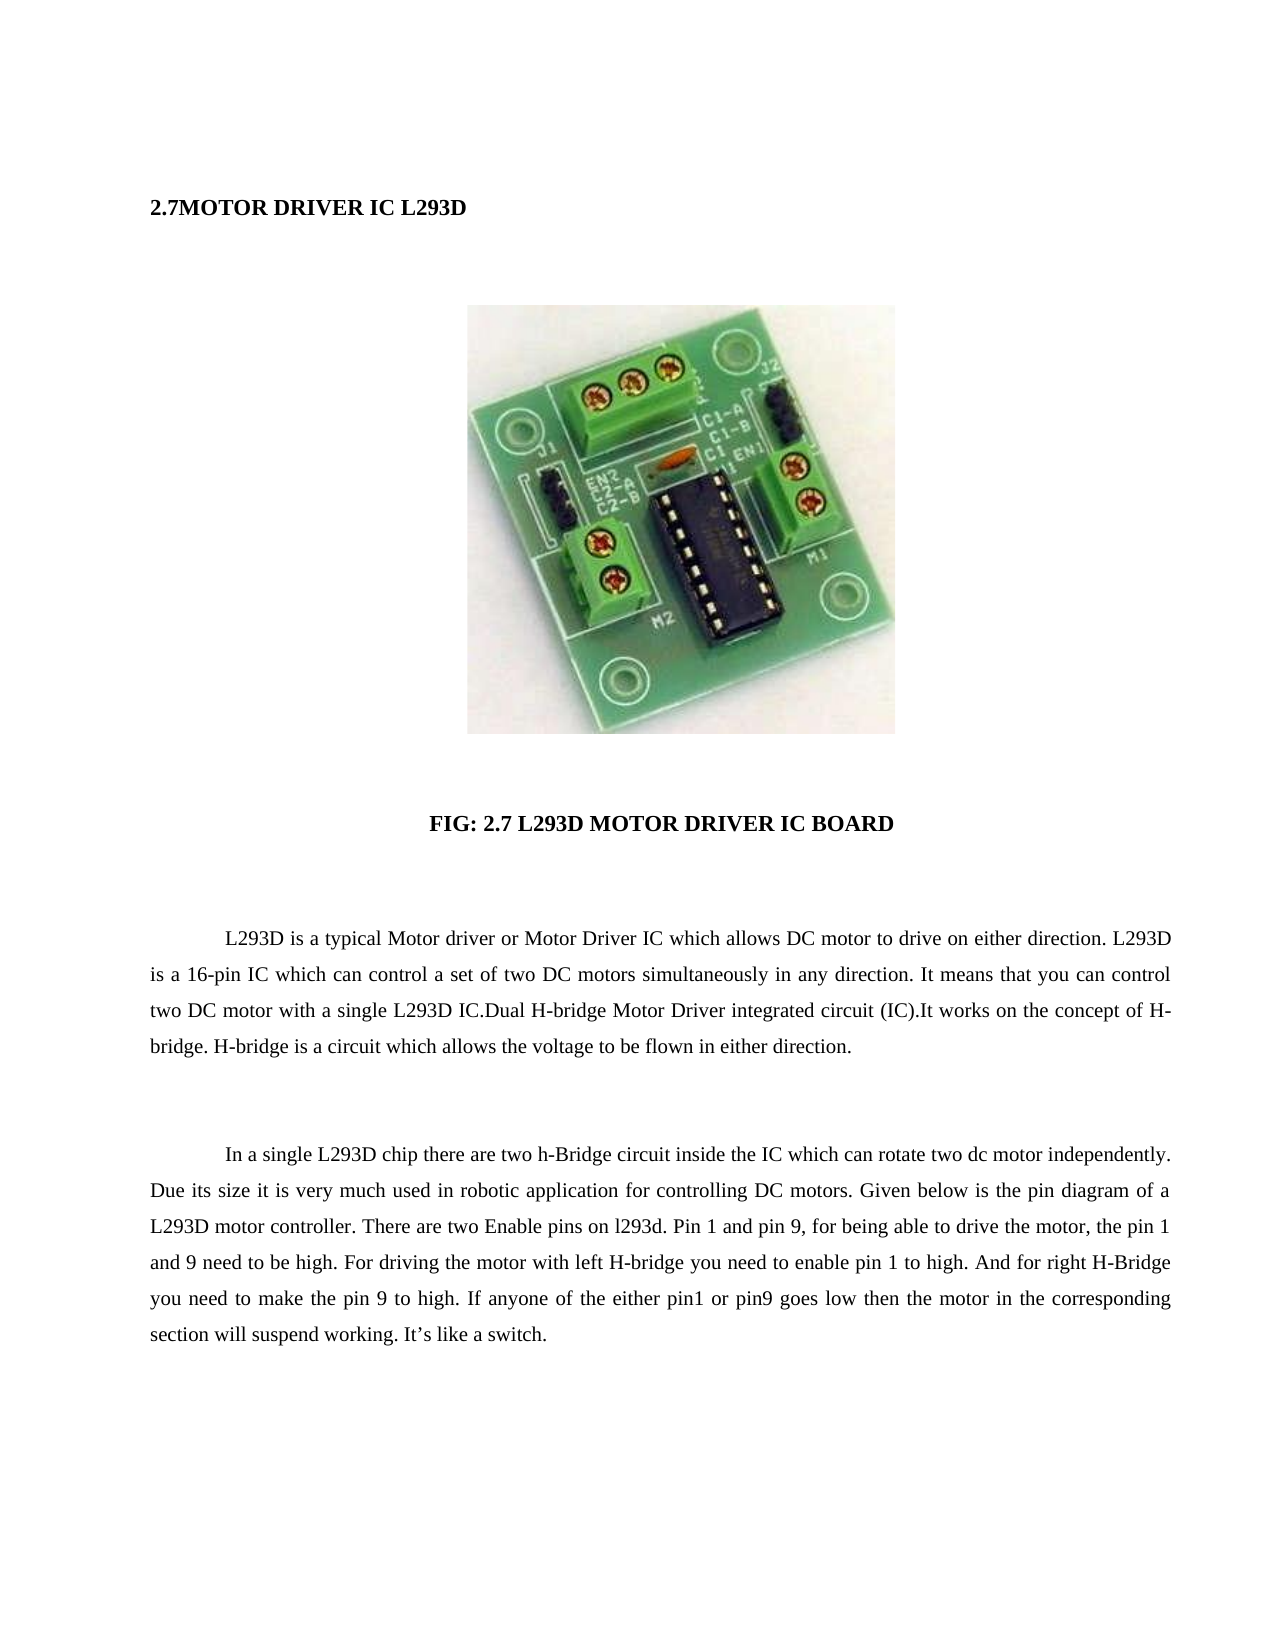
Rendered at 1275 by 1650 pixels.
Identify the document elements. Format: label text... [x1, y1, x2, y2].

text In a single L293D chip there are two h-Bridge circuit inside the IC which can rotate two dc motor independently. Due its size it is very much used in robotic application for controlling DC motors. Given below is the pin diagram of a L293D motor controller. There are two Enable pins on l293d. Pin 1 and pin 9, for being able to drive the motor, the pin 1 and 9 need to be high. For driving the motor with left H-bridge you need to enable pin 1 to high. And for right H-Bridge you need to make the pin 9 to high. If anyone of the either pin1 or pin9 goes low then the motor in the corresponding section will suspend working. It’s like a switch. [150, 1142, 1173, 1346]
text 2.7MOTOR DRIVER IC L293D [150, 194, 1200, 221]
text FIG: 2.7 L293D MOTOR DRIVER IC BOARD [429, 811, 1200, 837]
text L293D is a typical Motor driver or Motor Driver IC which allows DC motor to drive on either direction. L293D is a 16-pin IC which can control a set of two DC motors simultaneously in any direction. It means that you can control two DC motor with a single L293D IC.Dual H-bridge Motor Driver integrated circuit (IC).It works on the concept of H-bridge. H-bridge is a circuit which allows the voltage to be flown in either direction. [150, 926, 1173, 1058]
picture [467, 305, 896, 734]
